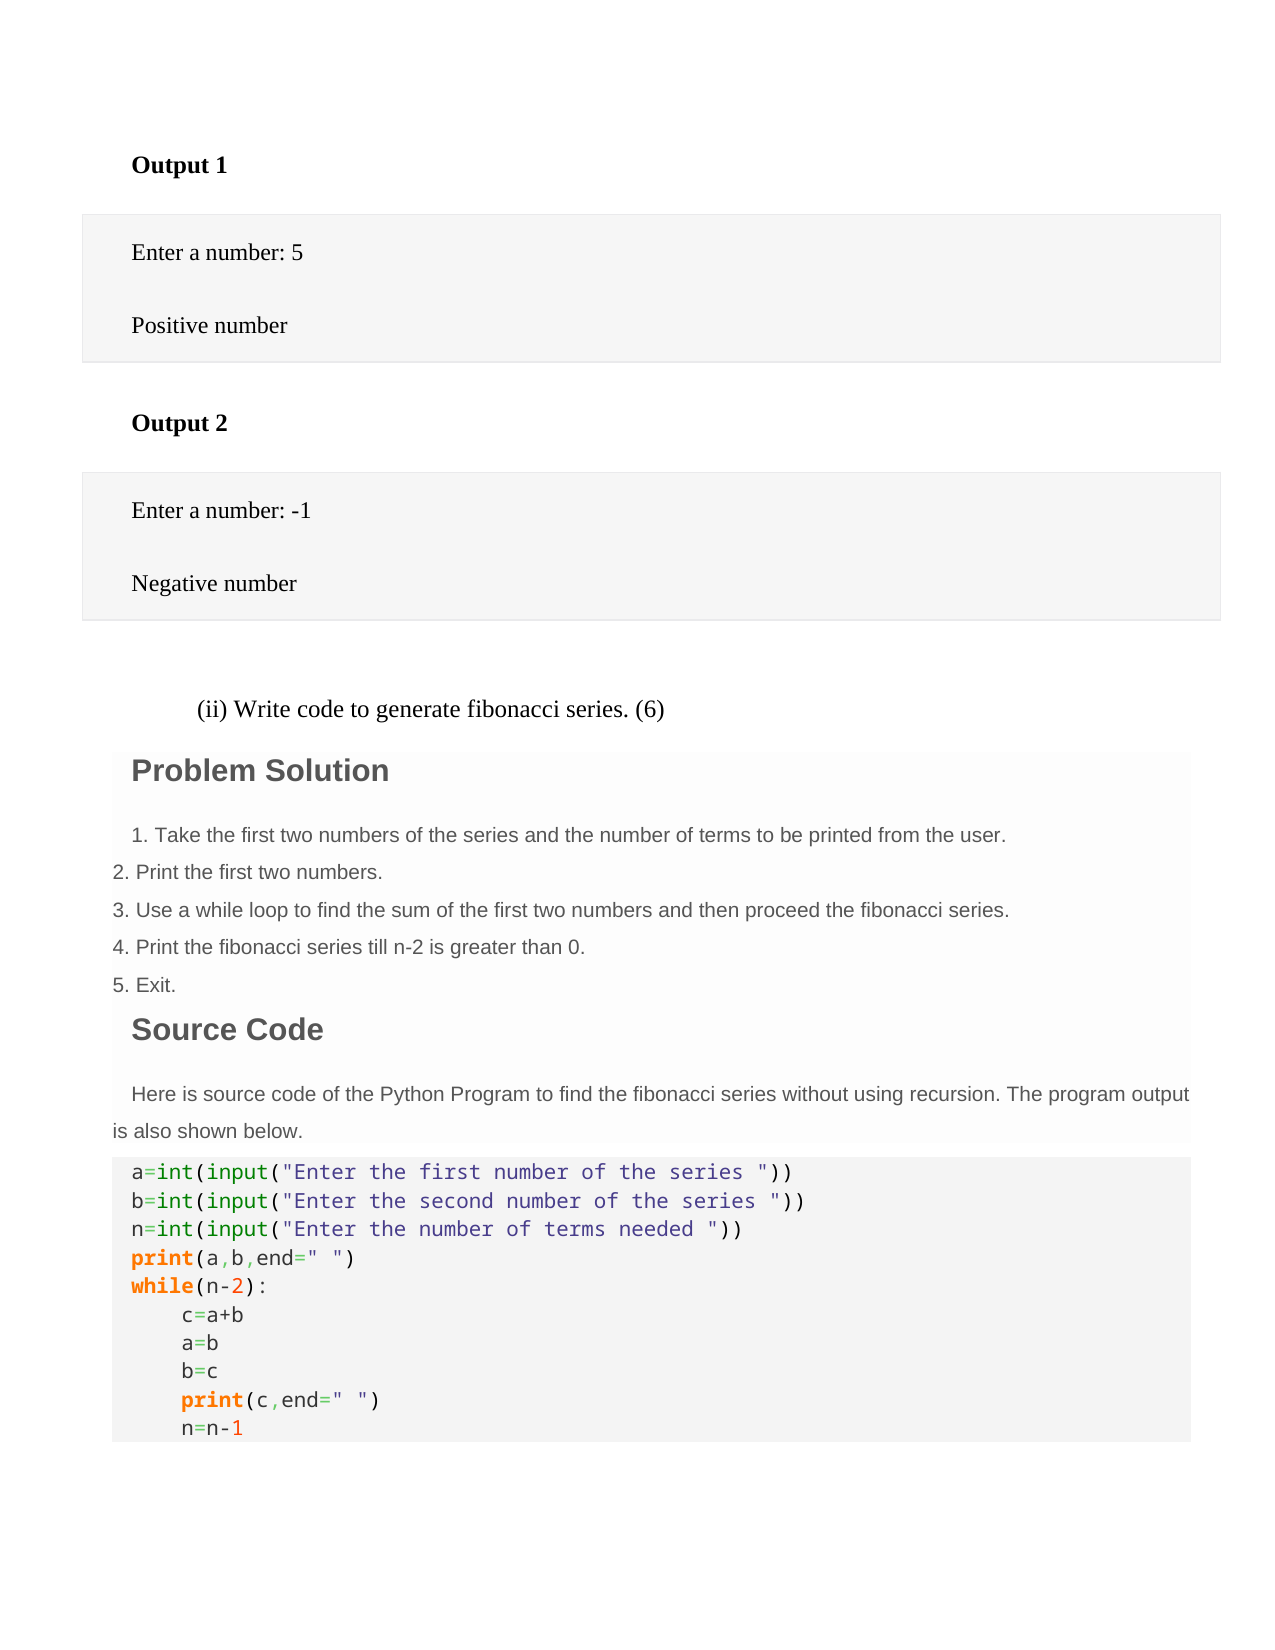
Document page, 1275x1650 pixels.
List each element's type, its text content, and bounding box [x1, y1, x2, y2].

text Source Code [112, 1011, 1191, 1047]
text n=int(input("Enter the number of terms needed ")) [112, 1214, 1191, 1243]
text b=int(input("Enter the second number of the series ")) [112, 1186, 1191, 1214]
text c=a+b [112, 1300, 1191, 1328]
text Output 1 [112, 150, 1191, 179]
text (ii) Write code to generate fibonacci series. (6) [112, 694, 1191, 723]
text 1. Take the first two numbers of the series and the number of terms to be printed from the user. 2. Print the first two numbers. 3. Use a while loop to find the sum of the first two numbers and then proceed the fibonacci series. 4. Print the fibonacci series till n-2 is greater than 0. 5. Exit. [112, 809, 1191, 996]
text a=int(input("Enter the first number of the series ")) [112, 1157, 1191, 1186]
text b=c [112, 1357, 1191, 1385]
text Here is source code of the Python Program to find the fibonacci series without using recursion. The program output is also shown below. [112, 1068, 1191, 1143]
text Output 2 [112, 408, 1191, 437]
text Enter a number: 5 [83, 215, 1220, 266]
text a=b [112, 1328, 1191, 1357]
text Negative number [83, 544, 1220, 619]
text print(c,end=" ") [112, 1385, 1191, 1413]
text Problem Solution [112, 752, 1191, 788]
text print(a,b,end=" ") [112, 1243, 1191, 1271]
text Positive number [83, 286, 1220, 361]
text n=n-1 [112, 1413, 1191, 1442]
text Enter a number: -1 [83, 473, 1220, 524]
text while(n-2): [112, 1271, 1191, 1300]
